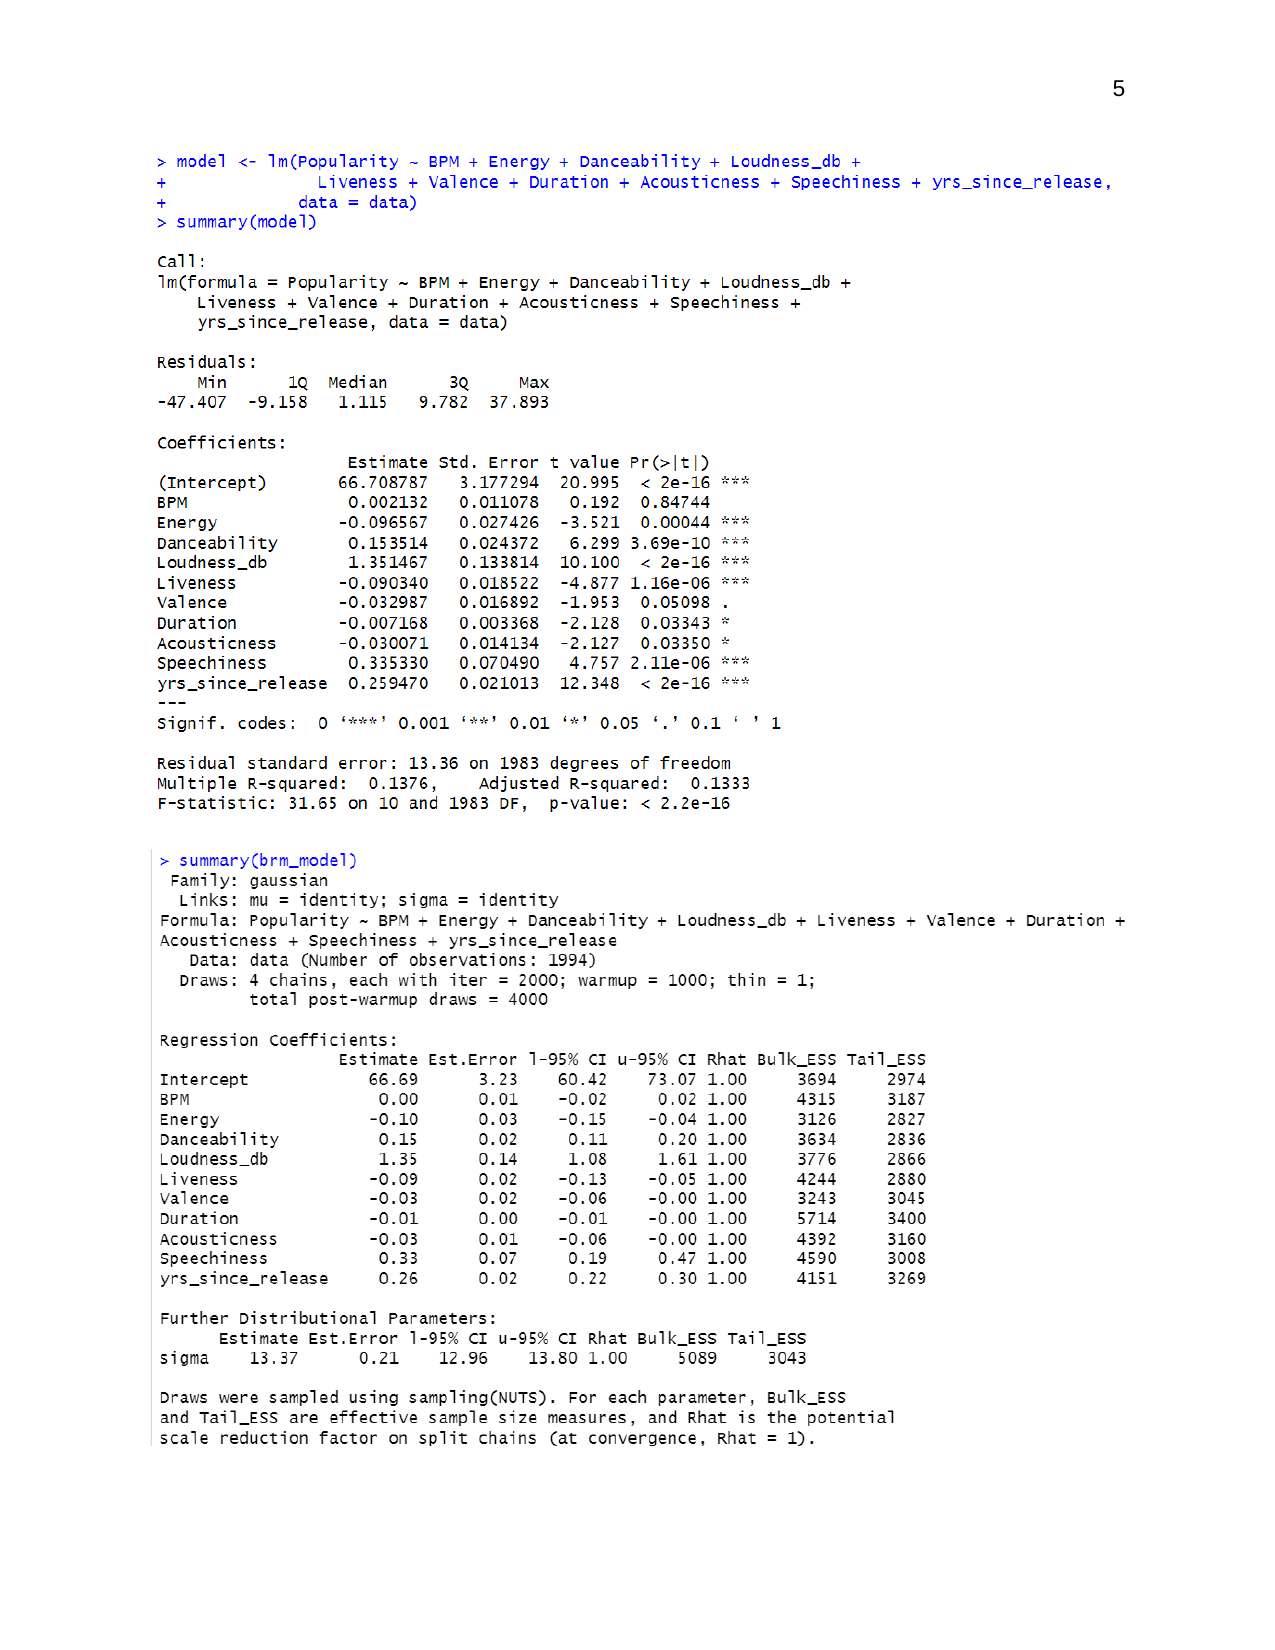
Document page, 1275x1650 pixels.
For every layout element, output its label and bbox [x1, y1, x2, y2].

picture [150, 150, 1125, 813]
picture [150, 849, 1125, 1446]
